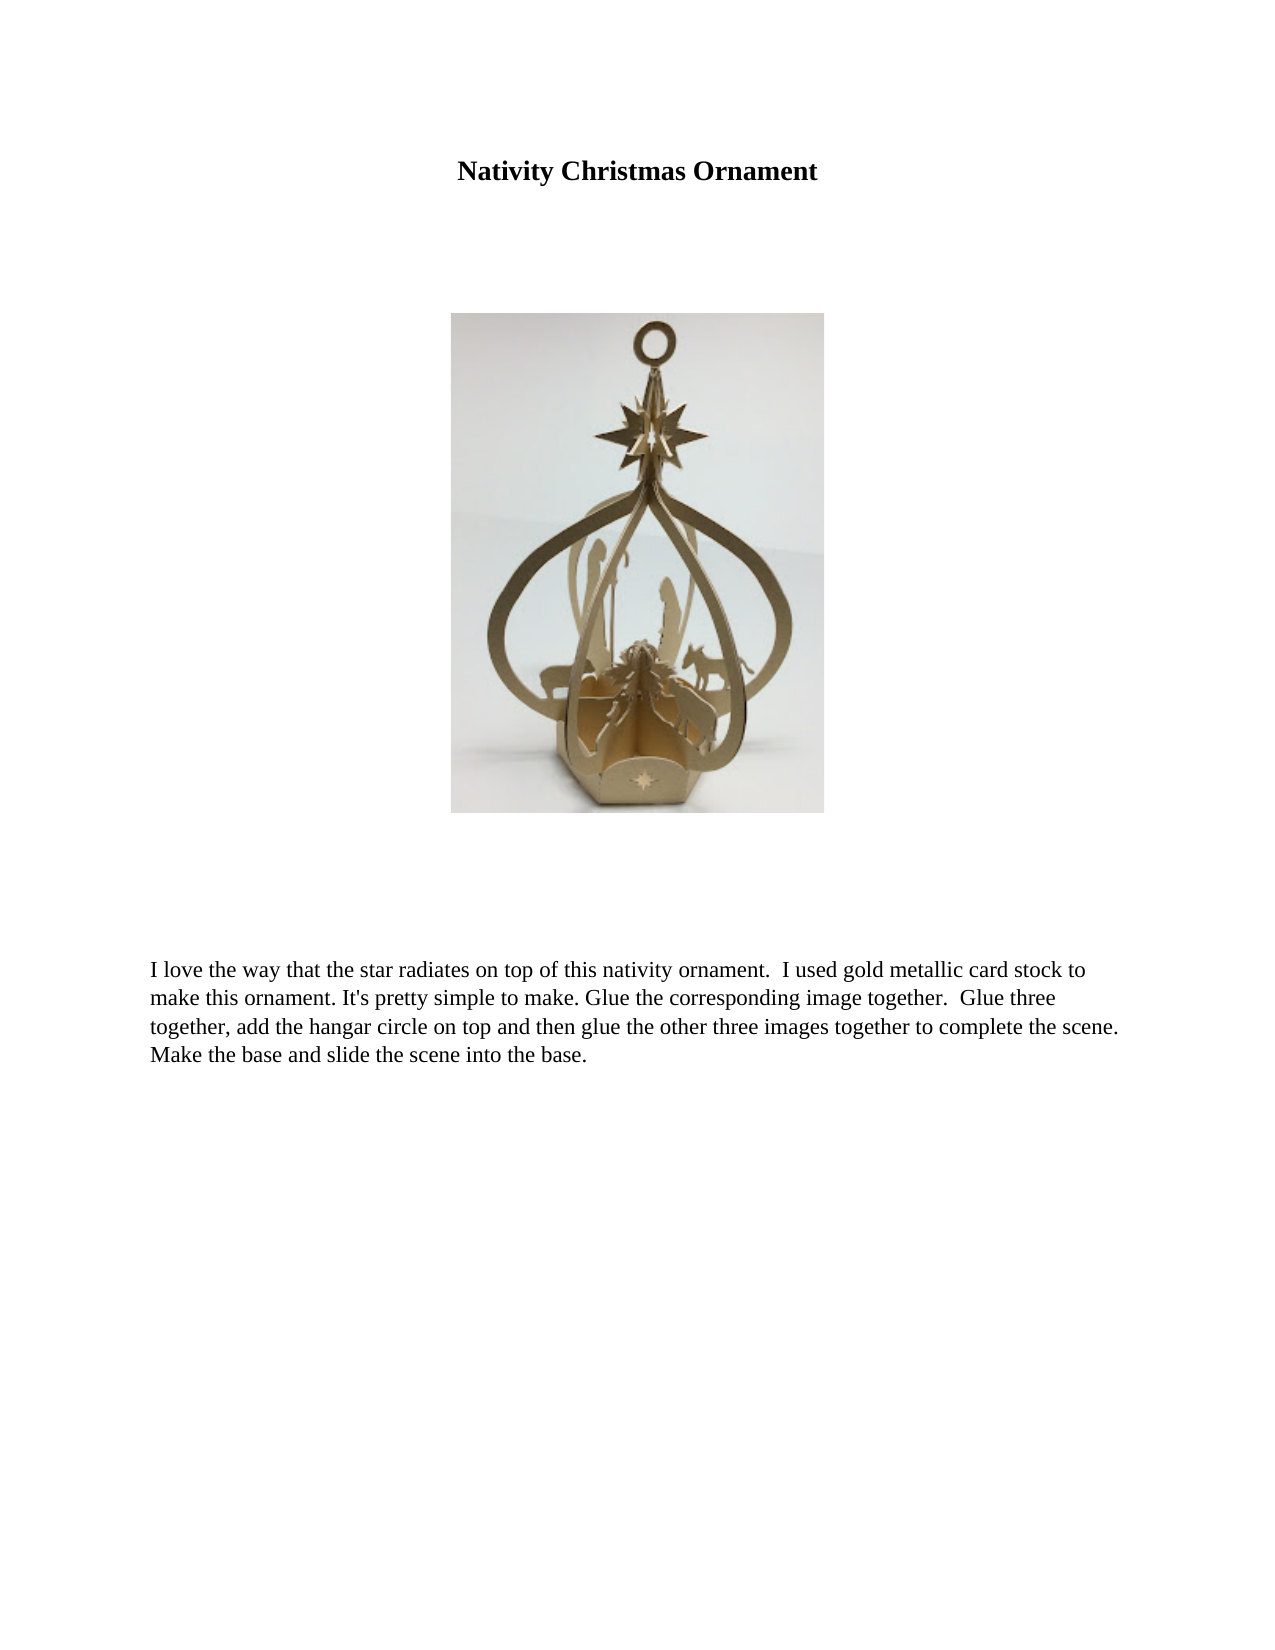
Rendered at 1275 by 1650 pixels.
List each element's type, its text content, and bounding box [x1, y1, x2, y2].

subtitle Nativity Christmas Ornament [150, 154, 1125, 187]
text I love the way that the star radiates on top of this nativity ornament. I used gold metallic card stock to make this ornament. It's pretty simple to make. Glue the corresponding image together. Glue three together, add the hangar circle on top and then glue the other three images together to complete the scene. Make the base and slide the scene into the base. [150, 956, 1125, 1067]
